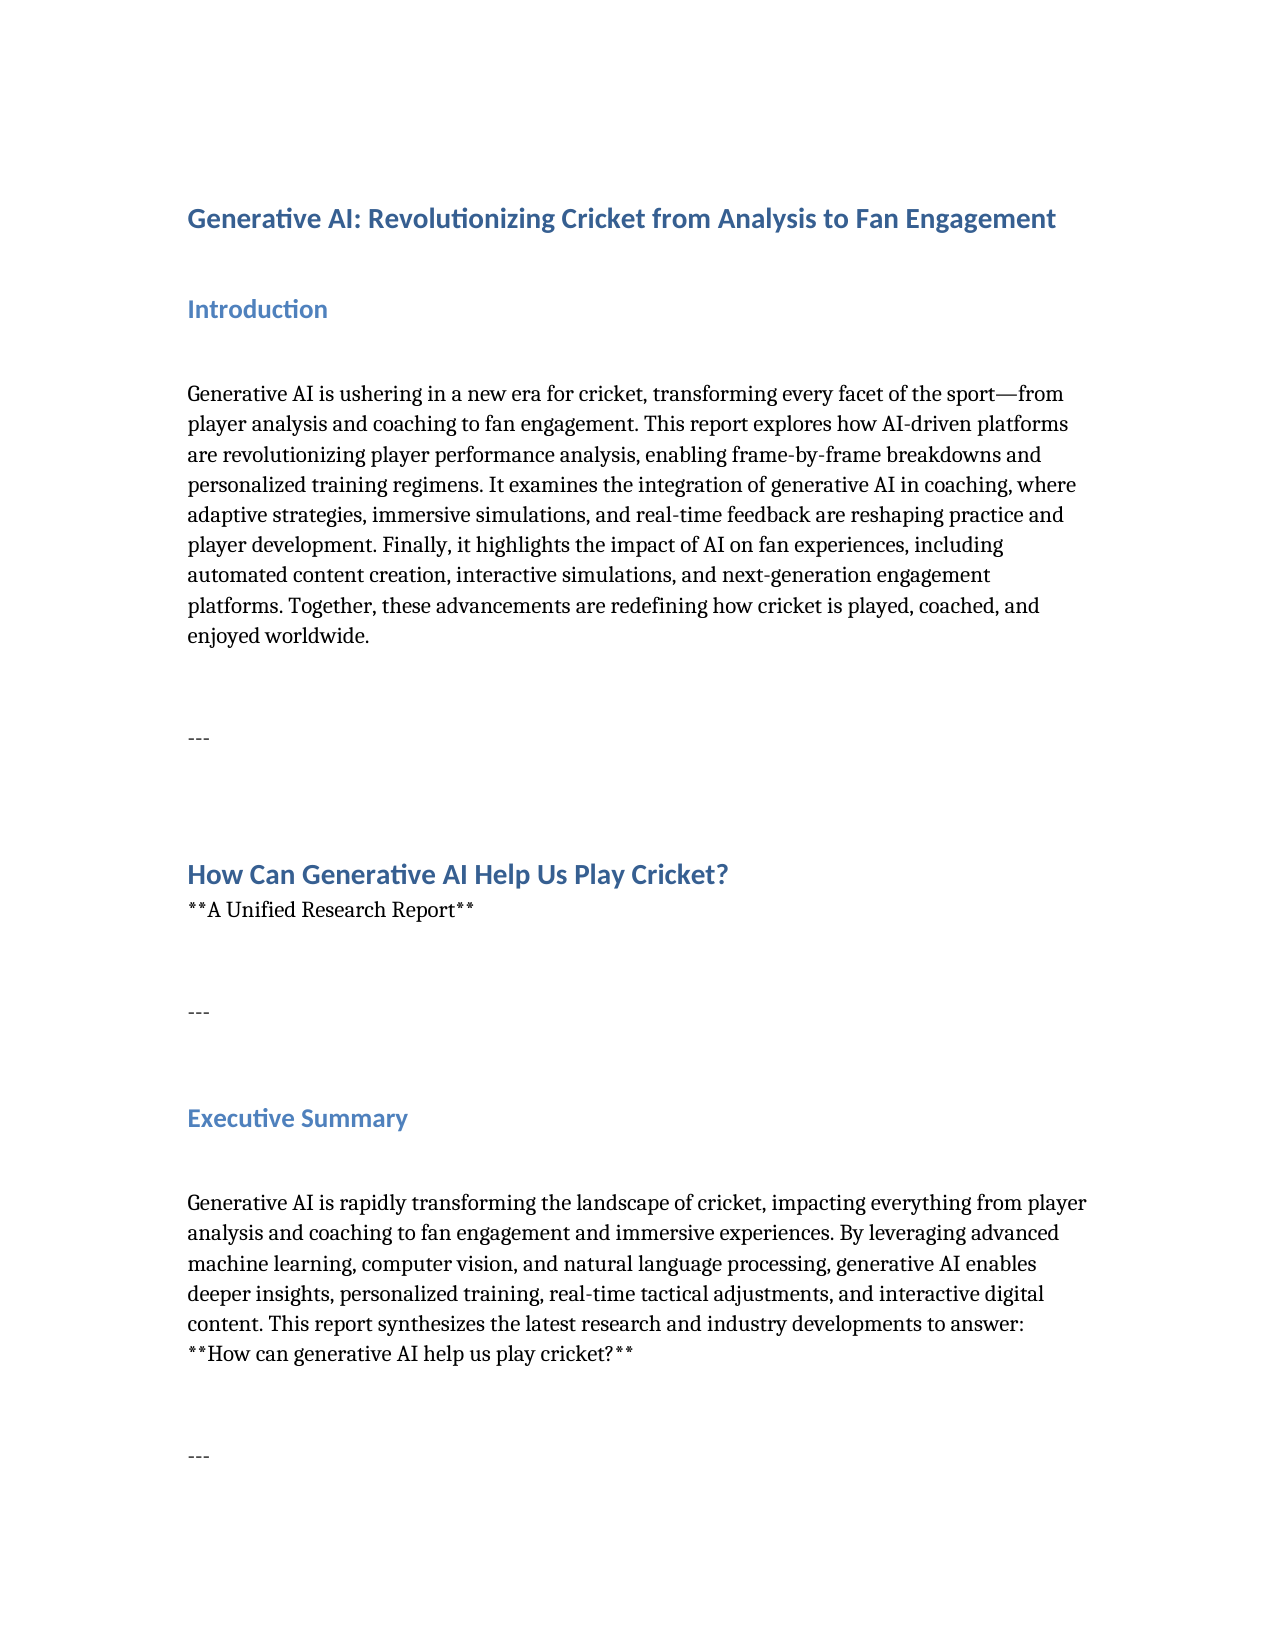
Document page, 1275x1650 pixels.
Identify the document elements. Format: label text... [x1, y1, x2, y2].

text --- [187, 1443, 1087, 1469]
subtitle Executive Summary [187, 1101, 1087, 1134]
subtitle Introduction [187, 292, 1087, 325]
text Generative AI is ushering in a new era for cricket, transforming every facet of the sport—from player analysis and coaching to fan engagement. This report explores how AI-driven platforms are revolutionizing player performance analysis, enabling frame-by-frame breakdowns and personalized training regimens. It examines the integration of generative AI in coaching, where adaptive strategies, immersive simulations, and real-time feedback are reshaping practice and player development. Finally, it highlights the impact of AI on fan experiences, including automated content creation, interactive simulations, and next-generation engagement platforms. Together, these advancements are redefining how cricket is played, coached, and enjoyed worldwide. [187, 381, 1087, 649]
text Generative AI is rapidly transforming the landscape of cricket, impacting everything from player analysis and coaching to fan engagement and immersive experiences. By leveraging advanced machine learning, computer vision, and natural language processing, generative AI enables deeper insights, personalized training, real-time tactical adjustments, and interactive digital content. This report synthesizes the latest research and industry developments to answer: **How can generative AI help us play cricket?** [187, 1190, 1087, 1367]
text **A Unified Research Report** [187, 897, 1087, 923]
text --- [187, 725, 1087, 751]
text --- [187, 999, 1087, 1025]
subtitle Generative AI: Revolutionizing Cricket from Analysis to Fan Engagement [187, 200, 1087, 236]
subtitle How Can Generative AI Help Us Play Cricket? [187, 856, 1087, 892]
